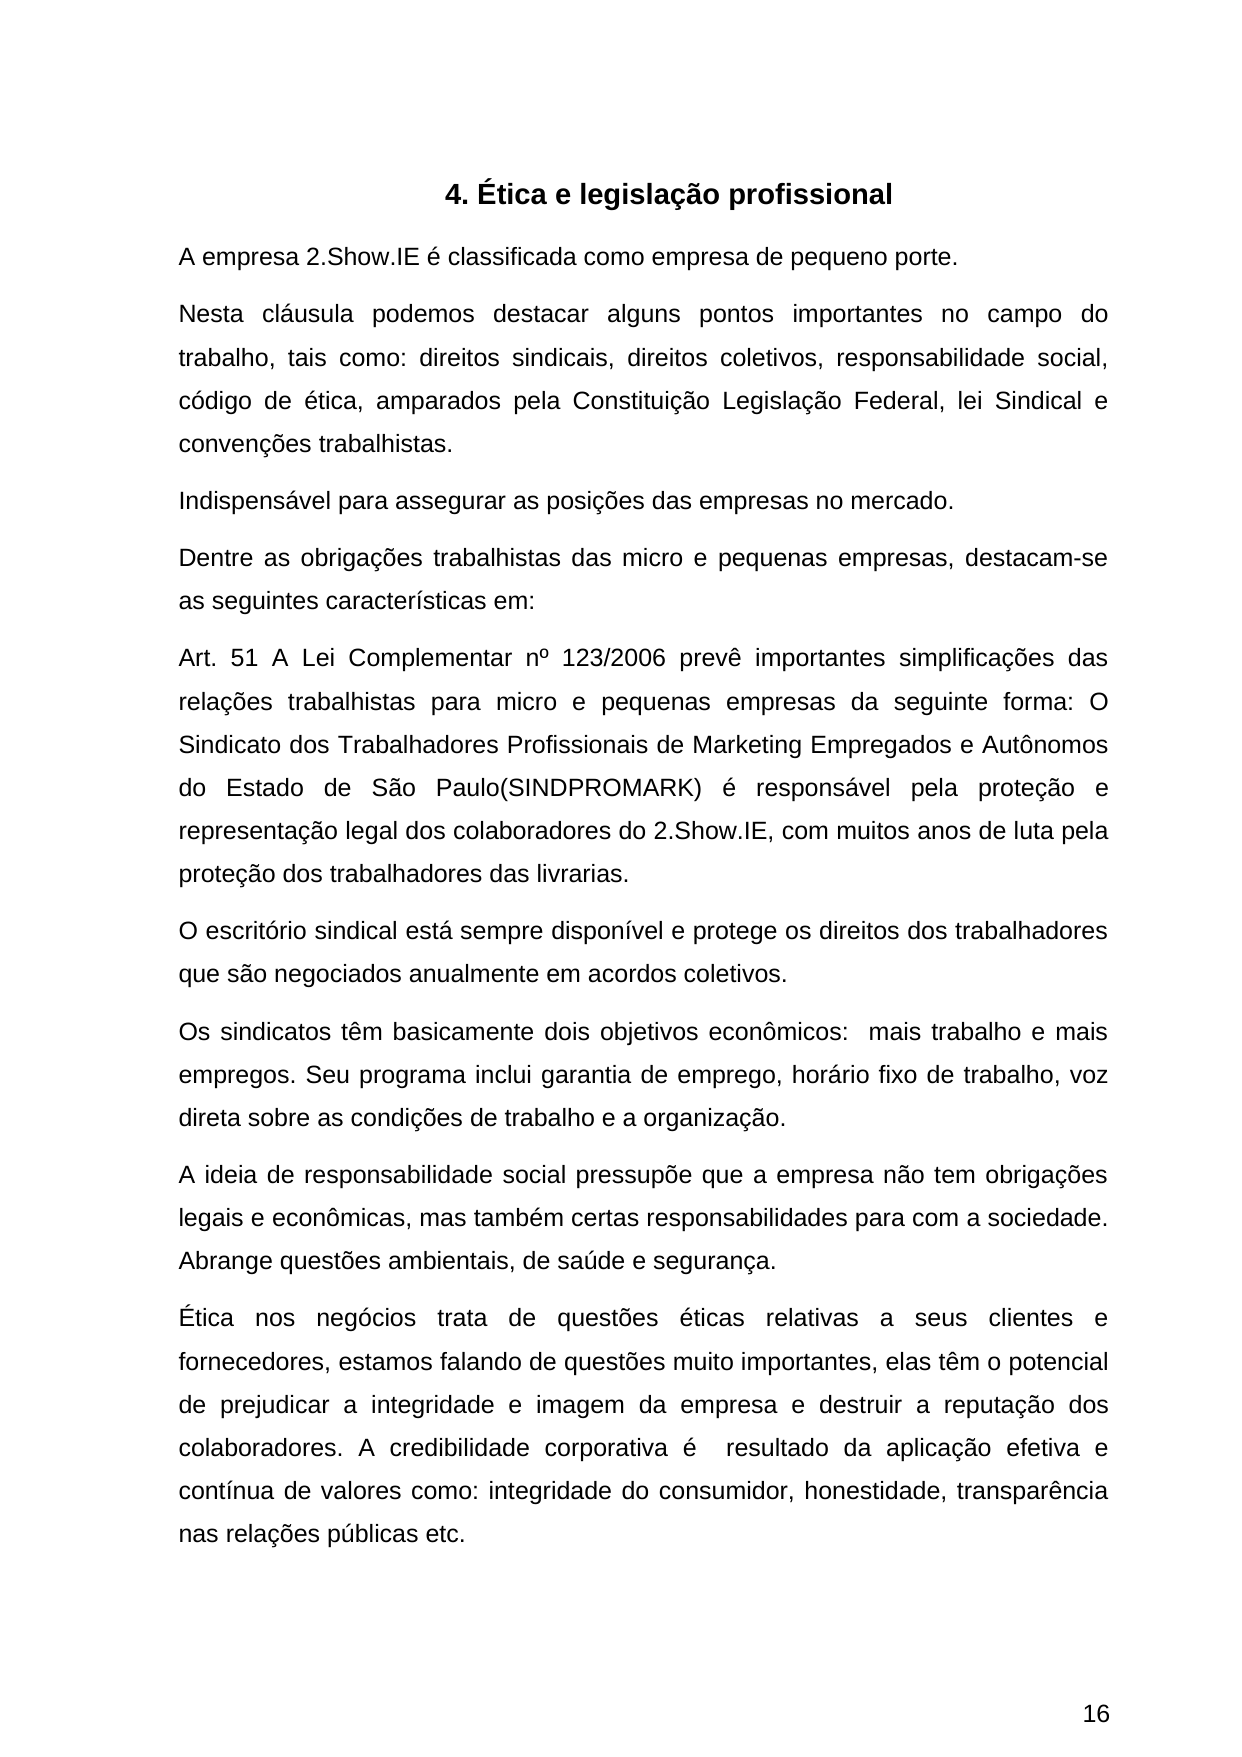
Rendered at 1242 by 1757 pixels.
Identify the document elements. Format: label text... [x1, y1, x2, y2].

text A ideia de responsabilidade social pressupõe que a empresa não tem obrigações legais e econômicas, mas também certas responsabilidades para com a sociedade. Abrange questões ambientais, de saúde e segurança. [178, 1160, 1110, 1275]
text Nesta cláusula podemos destacar alguns pontos importantes no campo do trabalho, tais como: direitos sindicais, direitos coletivos, responsabilidade social, código de ética, amparados pela Constituição Legislação Federal, lei Sindical e convenções trabalhistas. [178, 299, 1110, 457]
subtitle 4. Ética e legislação profissional [215, 177, 1123, 211]
text A empresa 2.Show.IE é classificada como empresa de pequeno porte. [178, 242, 1110, 271]
text Indispensável para assegurar as posições das empresas no mercado. [178, 486, 1110, 515]
text O escritório sindical está sempre disponível e protege os direitos dos trabalhadores que são negociados anualmente em acordos coletivos. [178, 916, 1110, 988]
text Os sindicatos têm basicamente dois objetivos econômicos: mais trabalho e mais empregos. Seu programa inclui garantia de emprego, horário fixo de trabalho, voz direta sobre as condições de trabalho e a organização. [178, 1017, 1110, 1132]
text Art. 51 A Lei Complementar nº 123/2006 prevê importantes simplificações das relações trabalhistas para micro e pequenas empresas da seguinte forma: O Sindicato dos Trabalhadores Profissionais de Marketing Empregados e Autônomos do Estado de São Paulo(SINDPROMARK) é responsável pela proteção e representação legal dos colaboradores do 2.Show.IE, com muitos anos de luta pela proteção dos trabalhadores das livrarias. [178, 643, 1110, 888]
text Ética nos negócios trata de questões éticas relativas a seus clientes e fornecedores, estamos falando de questões muito importantes, elas têm o potencial de prejudicar a integridade e imagem da empresa e destruir a reputação dos colaboradores. A credibilidade corporativa é resultado da aplicação efetiva e contínua de valores como: integridade do consumidor, honestidade, transparência nas relações públicas etc. [178, 1303, 1110, 1548]
text Dentre as obrigações trabalhistas das micro e pequenas empresas, destacam-se as seguintes características em: [178, 543, 1110, 615]
